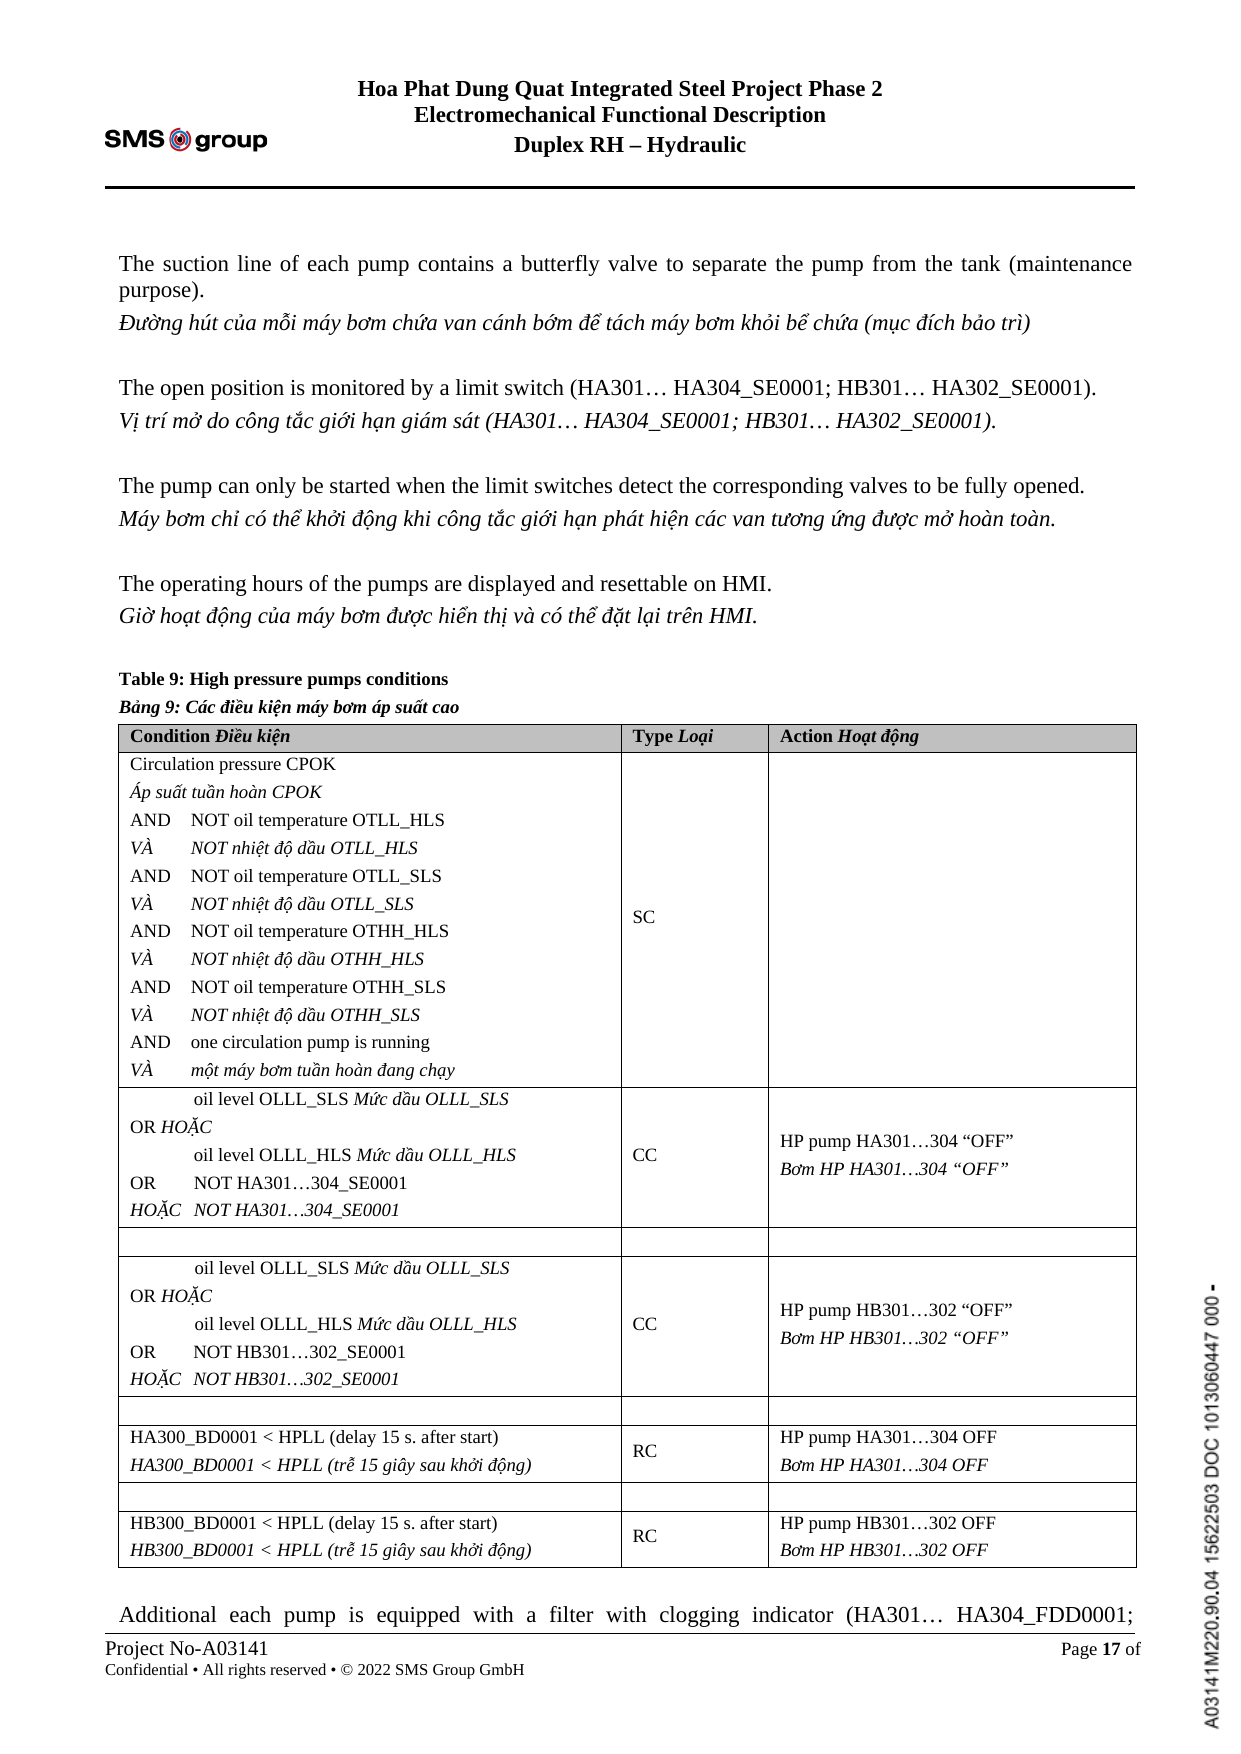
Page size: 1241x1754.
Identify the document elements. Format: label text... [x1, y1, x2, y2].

table_header Type Loại [622, 725, 768, 752]
text The suction line of each pump contains a butterfly valve to separate the pump from the tank (maintenance purpose). [119, 250, 1135, 303]
table_cell RC [622, 1512, 768, 1567]
text Máy bơm chỉ có thể khởi động khi công tắc giới hạn phát hiện các van tương ứng được mở hoàn toàn. [119, 505, 1135, 531]
table_cell [622, 1228, 768, 1256]
table_header Condition Điều kiện [119, 725, 621, 752]
table_cell HP pump HB301…302 “OFF” Bơm HP HB301…302 “OFF” [769, 1257, 1136, 1396]
table_cell [769, 1397, 1136, 1425]
table_cell CC [622, 1088, 768, 1227]
table_cell [622, 1397, 768, 1425]
table_header Action Hoạt động [769, 725, 1136, 752]
text Vị trí mở do công tắc giới hạn giám sát (HA301… HA304_SE0001; HB301… HA302_SE0001). [119, 407, 1135, 433]
text The operating hours of the pumps are displayed and resettable on HMI. [119, 570, 1135, 596]
text Giờ hoạt động của máy bơm được hiển thị và có thể đặt lại trên HMI. [119, 603, 1135, 629]
table_cell [769, 753, 1136, 1087]
text Bảng 9: Các điều kiện máy bơm áp suất cao [119, 696, 1135, 717]
picture [105, 127, 268, 153]
table_cell [622, 1483, 768, 1511]
table_cell SC [622, 753, 768, 1087]
table_cell oil level OLLL_SLS Mức dầu OLLL_SLS OR HOẶC oil level OLLL_HLS Mức dầu OLLL_HLS OR NOT HA301…304_SE0001 HOẶC NOT HA301…304_SE0001 [119, 1088, 621, 1227]
table_cell HP pump HA301…304 OFF Bơm HP HA301…304 OFF [769, 1426, 1136, 1482]
table_cell [119, 1483, 621, 1511]
table_cell HP pump HB301…302 OFF Bơm HP HB301…302 OFF [769, 1512, 1136, 1567]
table_cell HP pump HA301…304 “OFF” Bơm HP HA301…304 “OFF” [769, 1088, 1136, 1227]
picture [1200, 1281, 1222, 1732]
text The open position is monitored by a limit switch (HA301… HA304_SE0001; HB301… HA302_SE0001). [119, 374, 1135, 401]
text The pump can only be started when the limit switches detect the corresponding valves to be fully opened. [119, 472, 1135, 498]
table_cell [119, 1228, 621, 1256]
table_cell Circulation pressure CPOK Áp suất tuần hoàn CPOK AND NOT oil temperature OTLL_HLS VÀ NOT nhiệt độ dầu OTLL_HLS AND NOT oil temperature OTLL_SLS VÀ NOT nhiệt độ dầu OTLL_SLS AND NOT oil temperature OTHH_HLS VÀ NOT nhiệt độ dầu OTHH_HLS AND NOT oil temperature OTHH_SLS VÀ NOT nhiệt độ dầu OTHH_SLS AND one circulation pump is running VÀ một máy bơm tuần hoàn đang chạy [119, 753, 621, 1087]
table_cell [769, 1483, 1136, 1511]
table_cell oil level OLLL_SLS Mức dầu OLLL_SLS OR HOẶC oil level OLLL_HLS Mức dầu OLLL_HLS OR NOT HB301…302_SE0001 HOẶC NOT HB301…302_SE0001 [119, 1257, 621, 1396]
table_cell HB300_BD0001 < HPLL (delay 15 s. after start) HB300_BD0001 < HPLL (trễ 15 giây sau khởi động) [119, 1512, 621, 1567]
table_cell CC [622, 1257, 768, 1396]
table_cell RC [622, 1426, 768, 1482]
text Đường hút của mỗi máy bơm chứa van cánh bớm để tách máy bơm khỏi bể chứa (mục đích bảo trì) [119, 309, 1135, 336]
table_cell [119, 1397, 621, 1425]
text Table 9: High pressure pumps conditions [119, 668, 1135, 689]
table_cell [769, 1228, 1136, 1256]
table_cell HA300_BD0001 < HPLL (delay 15 s. after start) HA300_BD0001 < HPLL (trễ 15 giây sau khởi động) [119, 1426, 621, 1482]
